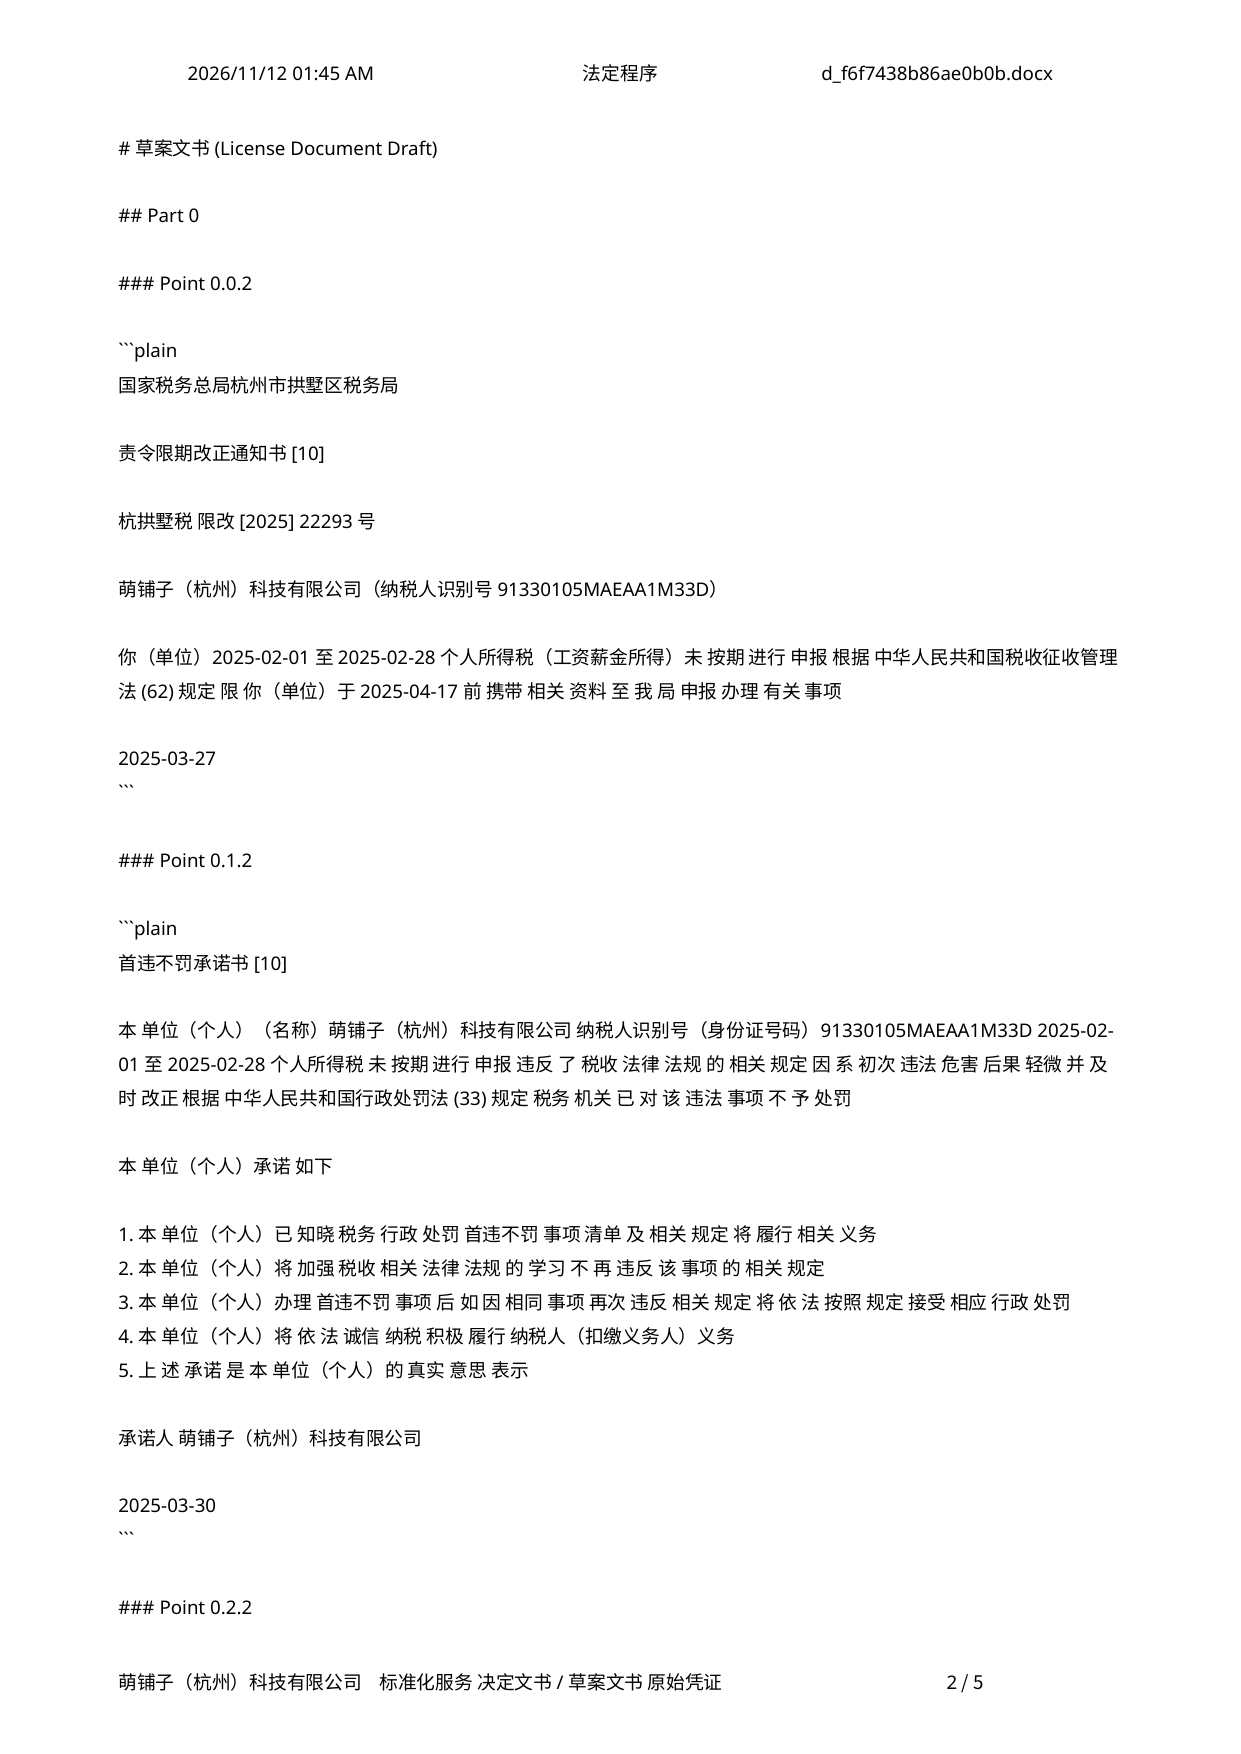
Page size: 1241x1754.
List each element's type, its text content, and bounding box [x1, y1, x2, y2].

text 责令限期改正通知书 [10] [118, 436, 1122, 469]
text 2025-03-27 [118, 741, 1122, 775]
text 萌铺子（杭州）科技有限公司（纳税人识别号 91330105MAEAA1M33D） [118, 571, 1122, 605]
text 本 单位（个人）（名称）萌铺子（杭州）科技有限公司 纳税人识别号（身份证号码）91330105MAEAA1M33D 2025-02-01 至 2025-02-28 个人所得税 未 按期 进行 申报 违反 了 税收 法律 法规 的 相关 规定 因 系 初次 违法 危害 后果 轻微 并 及时 改正 根据 中华人民共和国行政处罚法 (33) 规定 税务 机关 已 对 该 违法 事项 不 予 处罚 [118, 1013, 1122, 1115]
text 5. 上 述 承诺 是 本 单位（个人）的 真实 意思 表示 [118, 1352, 1122, 1386]
text ``` [118, 775, 1122, 809]
text ``` [118, 1522, 1122, 1556]
text ### Point 0.2.2 [118, 1590, 1122, 1624]
text 首违不罚承诺书 [10] [118, 945, 1122, 979]
text 1. 本 单位（个人）已 知晓 税务 行政 处罚 首违不罚 事项 清单 及 相关 规定 将 履行 相关 义务 [118, 1217, 1122, 1251]
text ## Part 0 [118, 198, 1122, 232]
text 2. 本 单位（个人）将 加强 税收 相关 法律 法规 的 学习 不 再 违反 该 事项 的 相关 规定 [118, 1251, 1122, 1284]
text 杭拱墅税 限改 [2025] 22293 号 [118, 503, 1122, 537]
text ### Point 0.1.2 [118, 843, 1122, 877]
text 承诺人 萌铺子（杭州）科技有限公司 [118, 1420, 1122, 1454]
text 4. 本 单位（个人）将 依 法 诚信 纳税 积极 履行 纳税人（扣缴义务人）义务 [118, 1318, 1122, 1352]
text 3. 本 单位（个人）办理 首违不罚 事项 后 如 因 相同 事项 再次 违反 相关 规定 将 依 法 按照 规定 接受 相应 行政 处罚 [118, 1284, 1122, 1318]
text 你（单位）2025-02-01 至 2025-02-28 个人所得税（工资薪金所得）未 按期 进行 申报 根据 中华人民共和国税收征收管理法 (62) 规定 限 你（单位）于 2025-04-17 前 携带 相关 资料 至 我 局 申报 办理 有关 事项 [118, 639, 1122, 707]
text ### Point 0.0.2 [118, 266, 1122, 300]
text ```plain [118, 334, 1122, 368]
text # 草案文书 (License Document Draft) [118, 130, 1122, 164]
text 本 单位（个人）承诺 如下 [118, 1149, 1122, 1183]
text ```plain [118, 911, 1122, 945]
text 2025-03-30 [118, 1488, 1122, 1522]
text 国家税务总局杭州市拱墅区税务局 [118, 368, 1122, 402]
